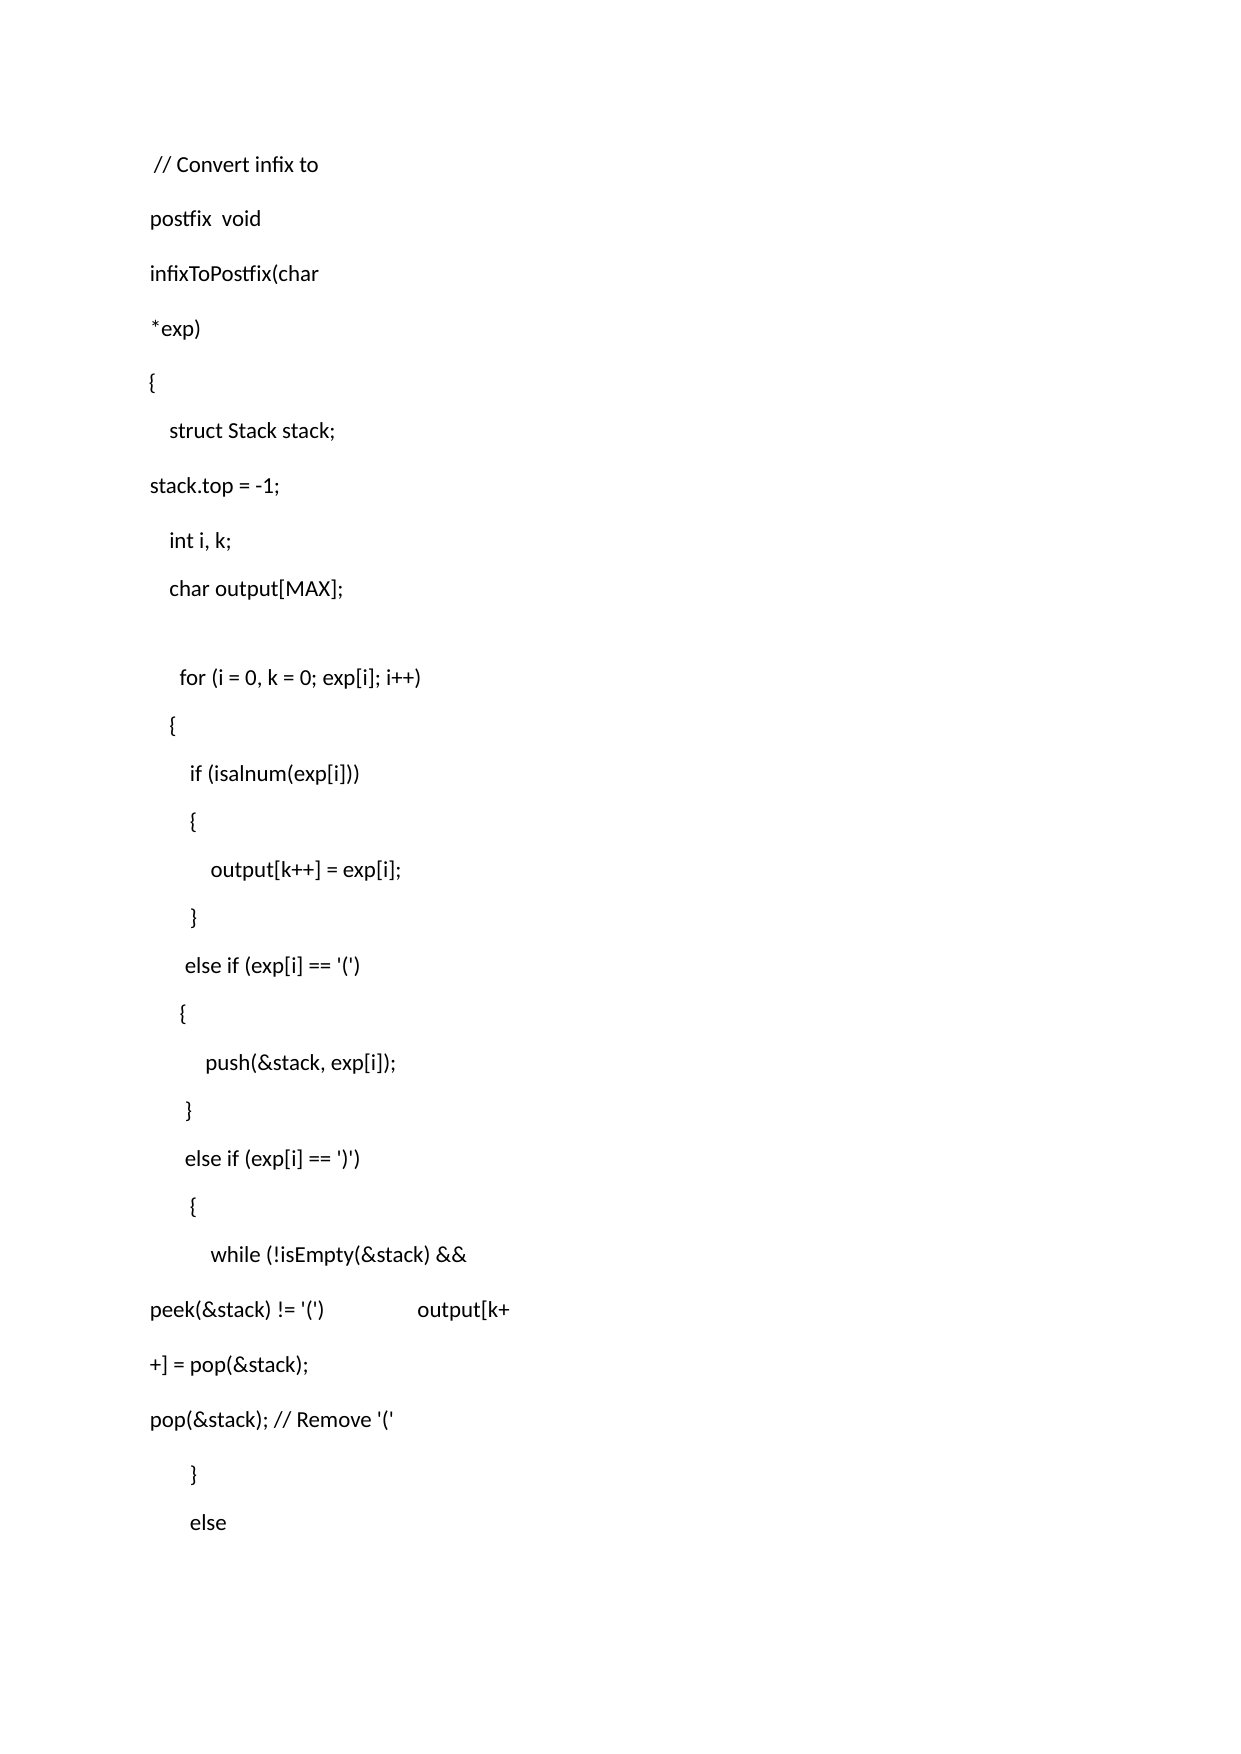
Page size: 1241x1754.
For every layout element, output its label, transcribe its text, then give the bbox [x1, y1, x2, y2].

text struct Stack stack; stack.top = -1; [148, 417, 371, 499]
text { [148, 999, 475, 1028]
text // Convert infix to postfix void infixToPostfix(char *exp) [148, 150, 364, 342]
text char output[MAX]; [148, 574, 475, 603]
text { [148, 1192, 475, 1220]
text push(&stack, exp[i]); [148, 1048, 475, 1076]
text } [148, 1460, 475, 1488]
text for (i = 0, k = 0; exp[i]; i++) [148, 663, 475, 691]
text while (!isEmpty(&stack) && peek(&stack) != '(') output[k++] = pop(&stack); pop(&stack); // Remove '(' [148, 1240, 520, 1433]
text else if (exp[i] == ')') [148, 1144, 475, 1172]
text else if (exp[i] == '(') [148, 951, 475, 979]
text output[k++] = exp[i]; [148, 855, 475, 883]
text else [148, 1508, 475, 1536]
text { [148, 807, 475, 835]
text if (isalnum(exp[i])) [148, 759, 475, 787]
text } [148, 1096, 475, 1124]
text { [148, 711, 475, 739]
text { [148, 368, 475, 397]
text int i, k; [148, 526, 475, 554]
text } [148, 903, 475, 931]
